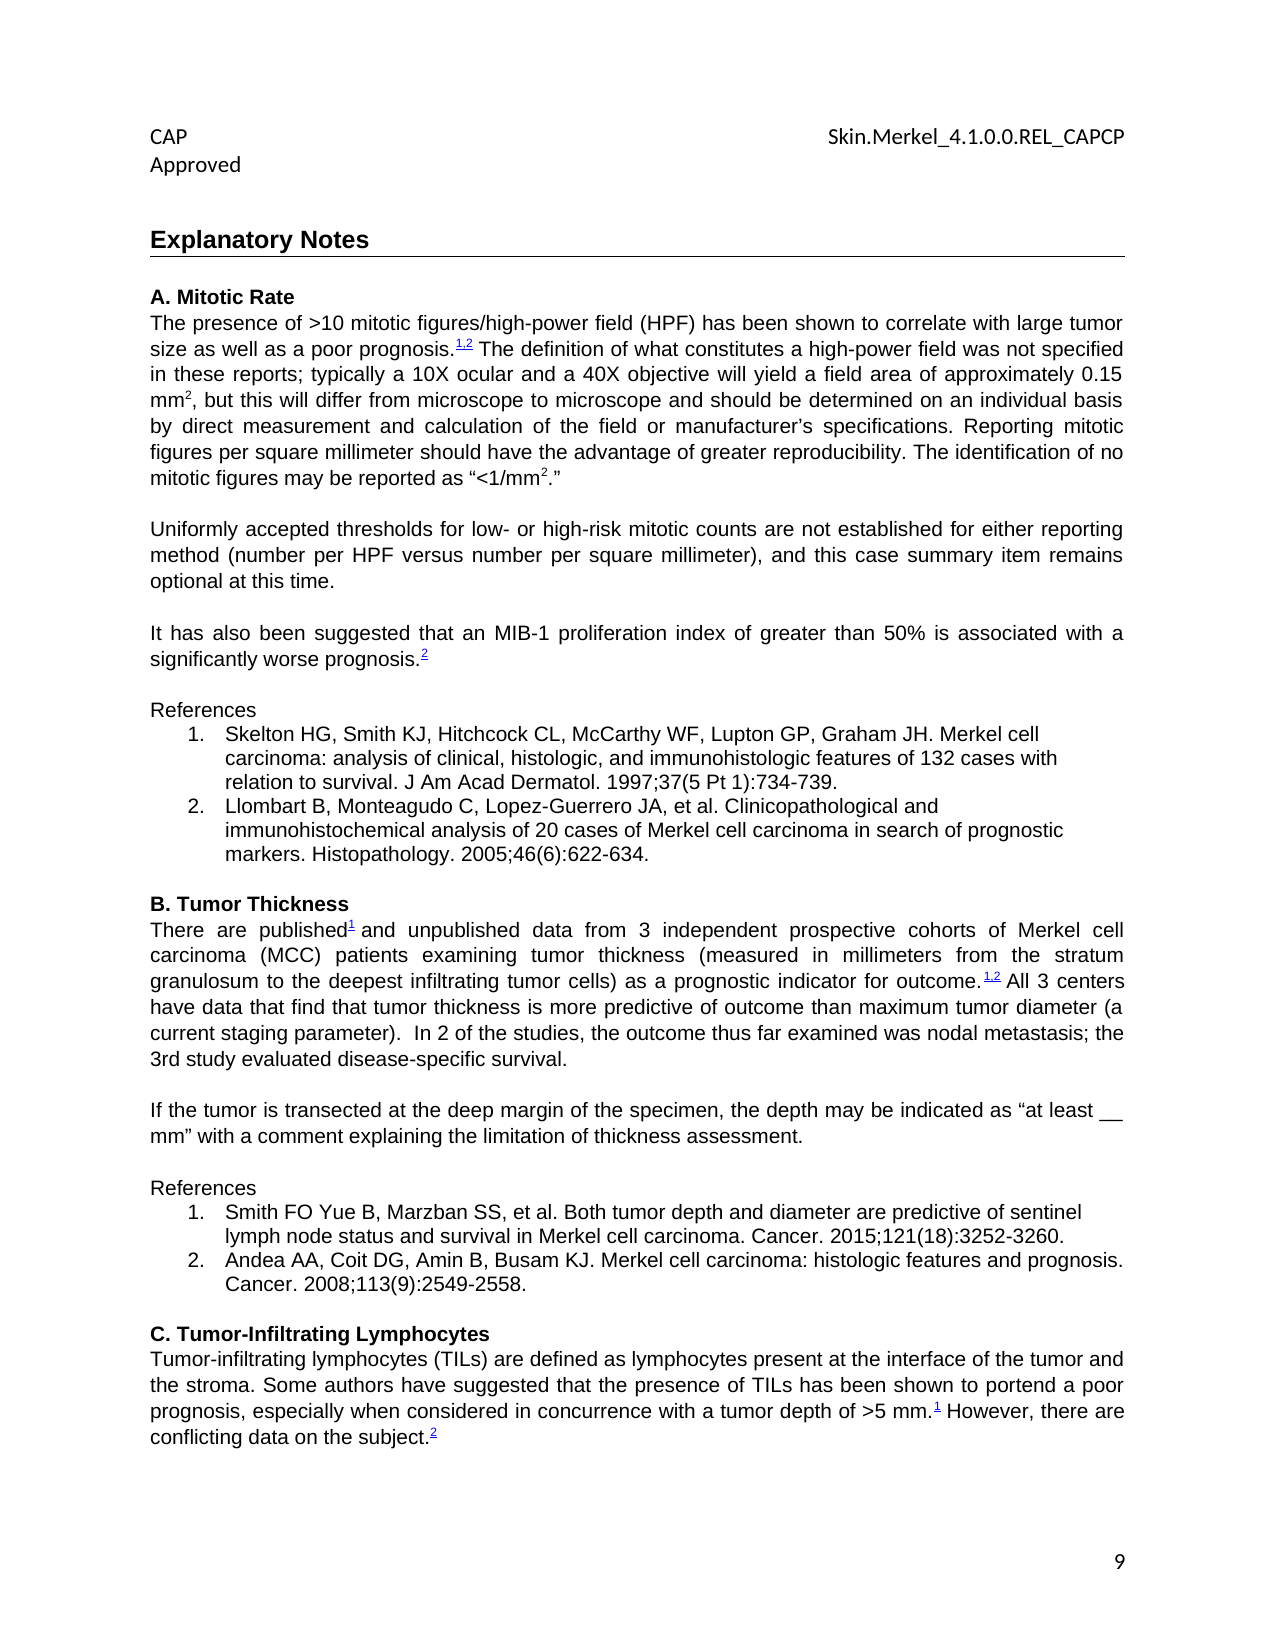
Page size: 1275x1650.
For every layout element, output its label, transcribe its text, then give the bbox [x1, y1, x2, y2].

list Smith FO Yue B, Marzban SS, et al. Both tumor depth and diameter are predictive of sentinel lymph node status and survival in Merkel cell carcinoma. Cancer. 2015;121(18):3252-3260. [187, 1200, 1125, 1248]
text A. Mitotic Rate [150, 285, 1125, 309]
text It has also been suggested that an MIB-1 proliferation index of greater than 50% is associated with a significantly worse prognosis.2 [150, 621, 1125, 670]
text There are published1 and unpublished data from 3 independent prospective cohorts of Merkel cell carcinoma (MCC) patients examining tumor thickness (measured in millimeters from the stratum granulosum to the deepest infiltrating tumor cells) as a prognostic indicator for outcome.1,2 All 3 centers have data that find that tumor thickness is more predictive of outcome than maximum tumor diameter (a current staging parameter). In 2 of the studies, the outcome thus far examined was nodal metastasis; the 3rd study evaluated disease-specific survival. [150, 917, 1125, 1071]
text References [150, 698, 1125, 722]
text References [150, 1176, 1125, 1200]
text Explanatory Notes [150, 225, 1125, 256]
text The presence of >10 mitotic figures/high-power field (HPF) has been shown to correlate with large tumor size as well as a poor prognosis.1,2 The definition of what constitutes a high-power field was not specified in these reports; typically a 10X ocular and a 40X objective will yield a field area of approximately 0.15 mm2, but this will differ from microscope to microscope and should be determined on an individual basis by direct measurement and calculation of the field or manufacturer’s specifications. Reporting mitotic figures per square millimeter should have the advantage of greater reproducibility. The identification of no mitotic figures may be reported as “<1/mm2.” [150, 311, 1125, 489]
text B. Tumor Thickness [150, 892, 1125, 916]
text If the tumor is transected at the deep margin of the specimen, the depth may be indicated as “at least __ mm” with a comment explaining the limitation of thickness assessment. [150, 1098, 1125, 1148]
text C. Tumor-Infiltrating Lymphocytes [150, 1321, 1125, 1345]
list Llombart B, Monteagudo C, Lopez-Guerrero JA, et al. Clinicopathological and immunohistochemical analysis of 20 cases of Merkel cell carcinoma in search of prognostic markers. Histopathology. 2005;46(6):622-634. [187, 794, 1125, 866]
text Tumor-infiltrating lymphocytes (TILs) are defined as lymphocytes present at the interface of the tumor and the stroma. Some authors have suggested that the presence of TILs has been shown to portend a poor prognosis, especially when considered in concurrence with a tumor depth of >5 mm.1 However, there are conflicting data on the subject.2 [150, 1347, 1125, 1449]
text Uniformly accepted thresholds for low- or high-risk mitotic counts are not established for either reporting method (number per HPF versus number per square millimeter), and this case summary item remains optional at this time. [150, 517, 1125, 593]
list Andea AA, Coit DG, Amin B, Busam KJ. Merkel cell carcinoma: histologic features and prognosis. Cancer. 2008;113(9):2549-2558. [187, 1248, 1125, 1296]
list Skelton HG, Smith KJ, Hitchcock CL, McCarthy WF, Lupton GP, Graham JH. Merkel cell carcinoma: analysis of clinical, histologic, and immunohistologic features of 132 cases with relation to survival. J Am Acad Dermatol. 1997;37(5 Pt 1):734-739. [187, 722, 1125, 794]
